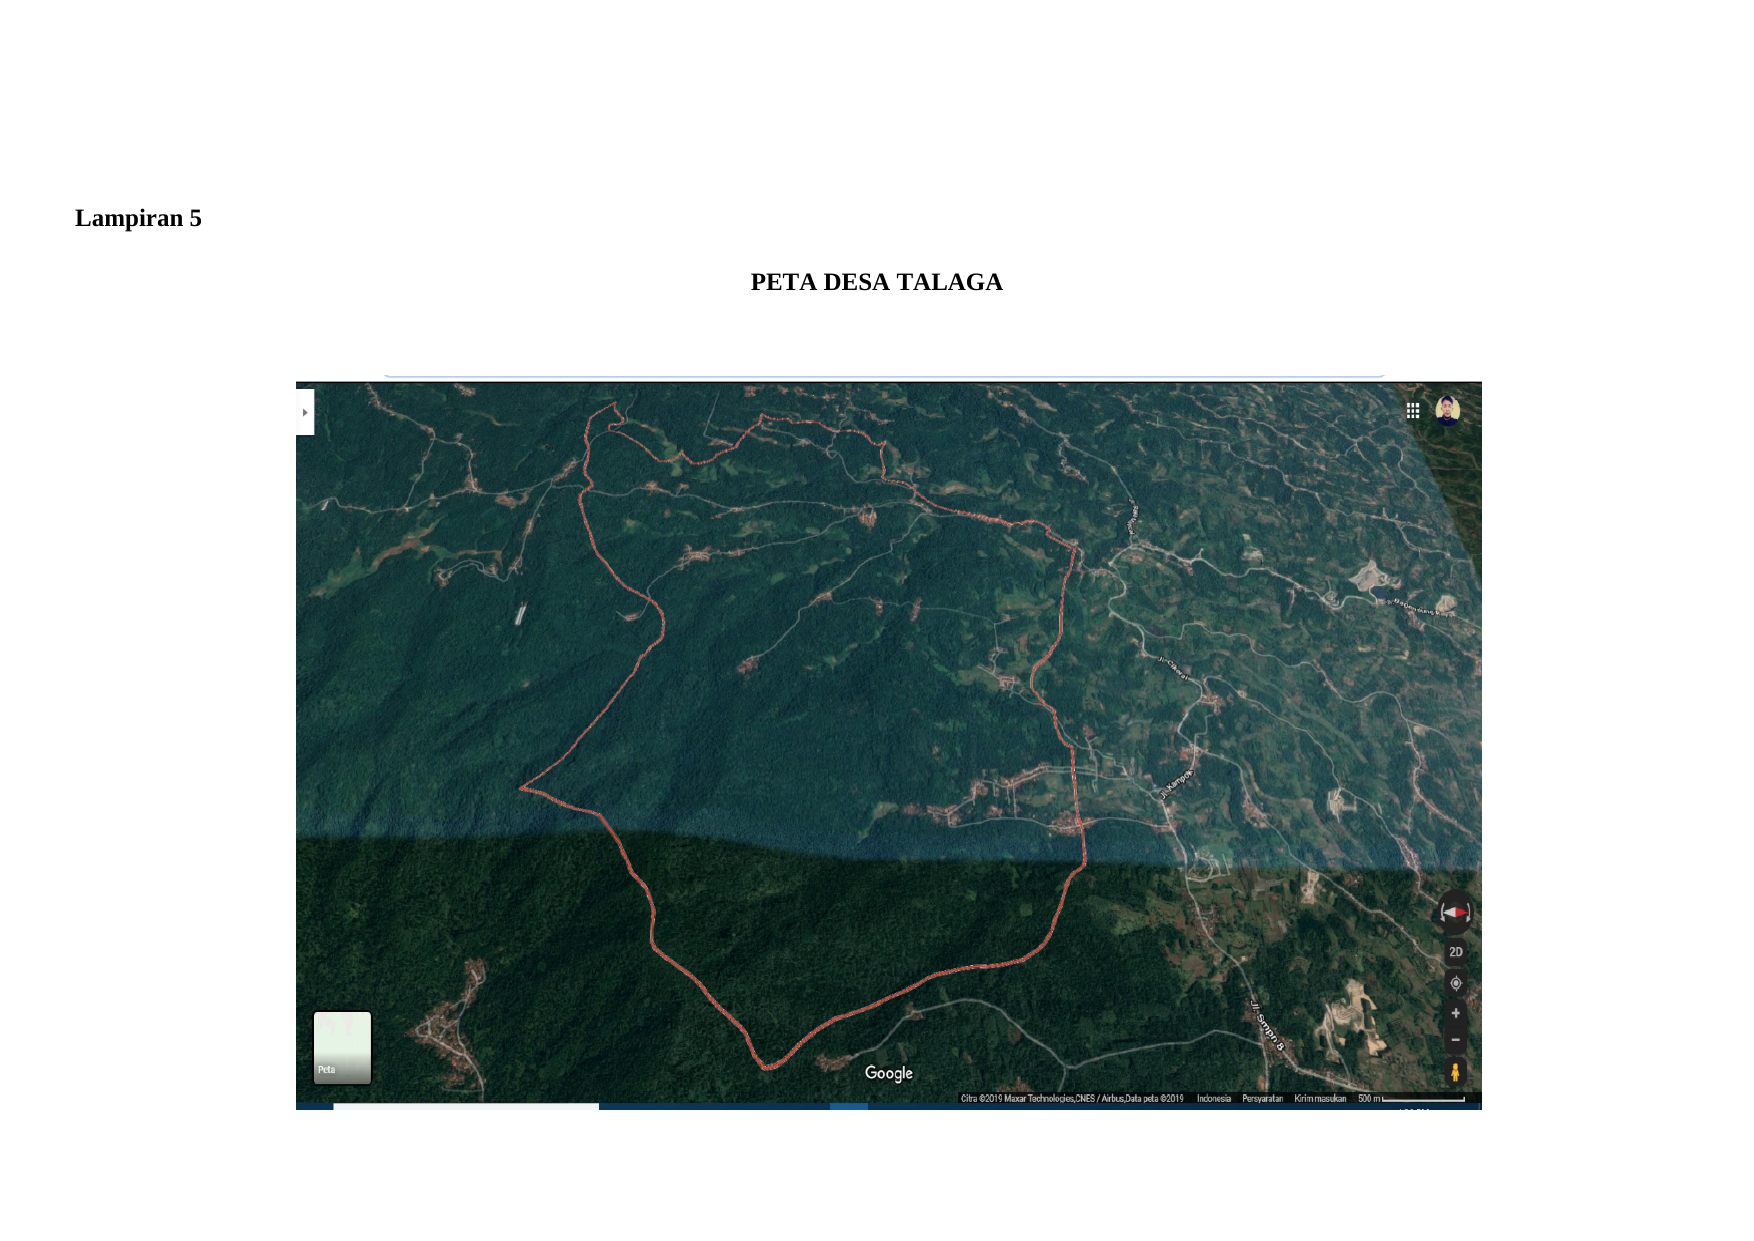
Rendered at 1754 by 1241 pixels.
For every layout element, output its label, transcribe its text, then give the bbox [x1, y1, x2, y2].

picture [296, 375, 1482, 1110]
subtitle Lampiran 5 [75, 203, 1679, 232]
subtitle PETA DESA TALAGA [75, 267, 1679, 296]
